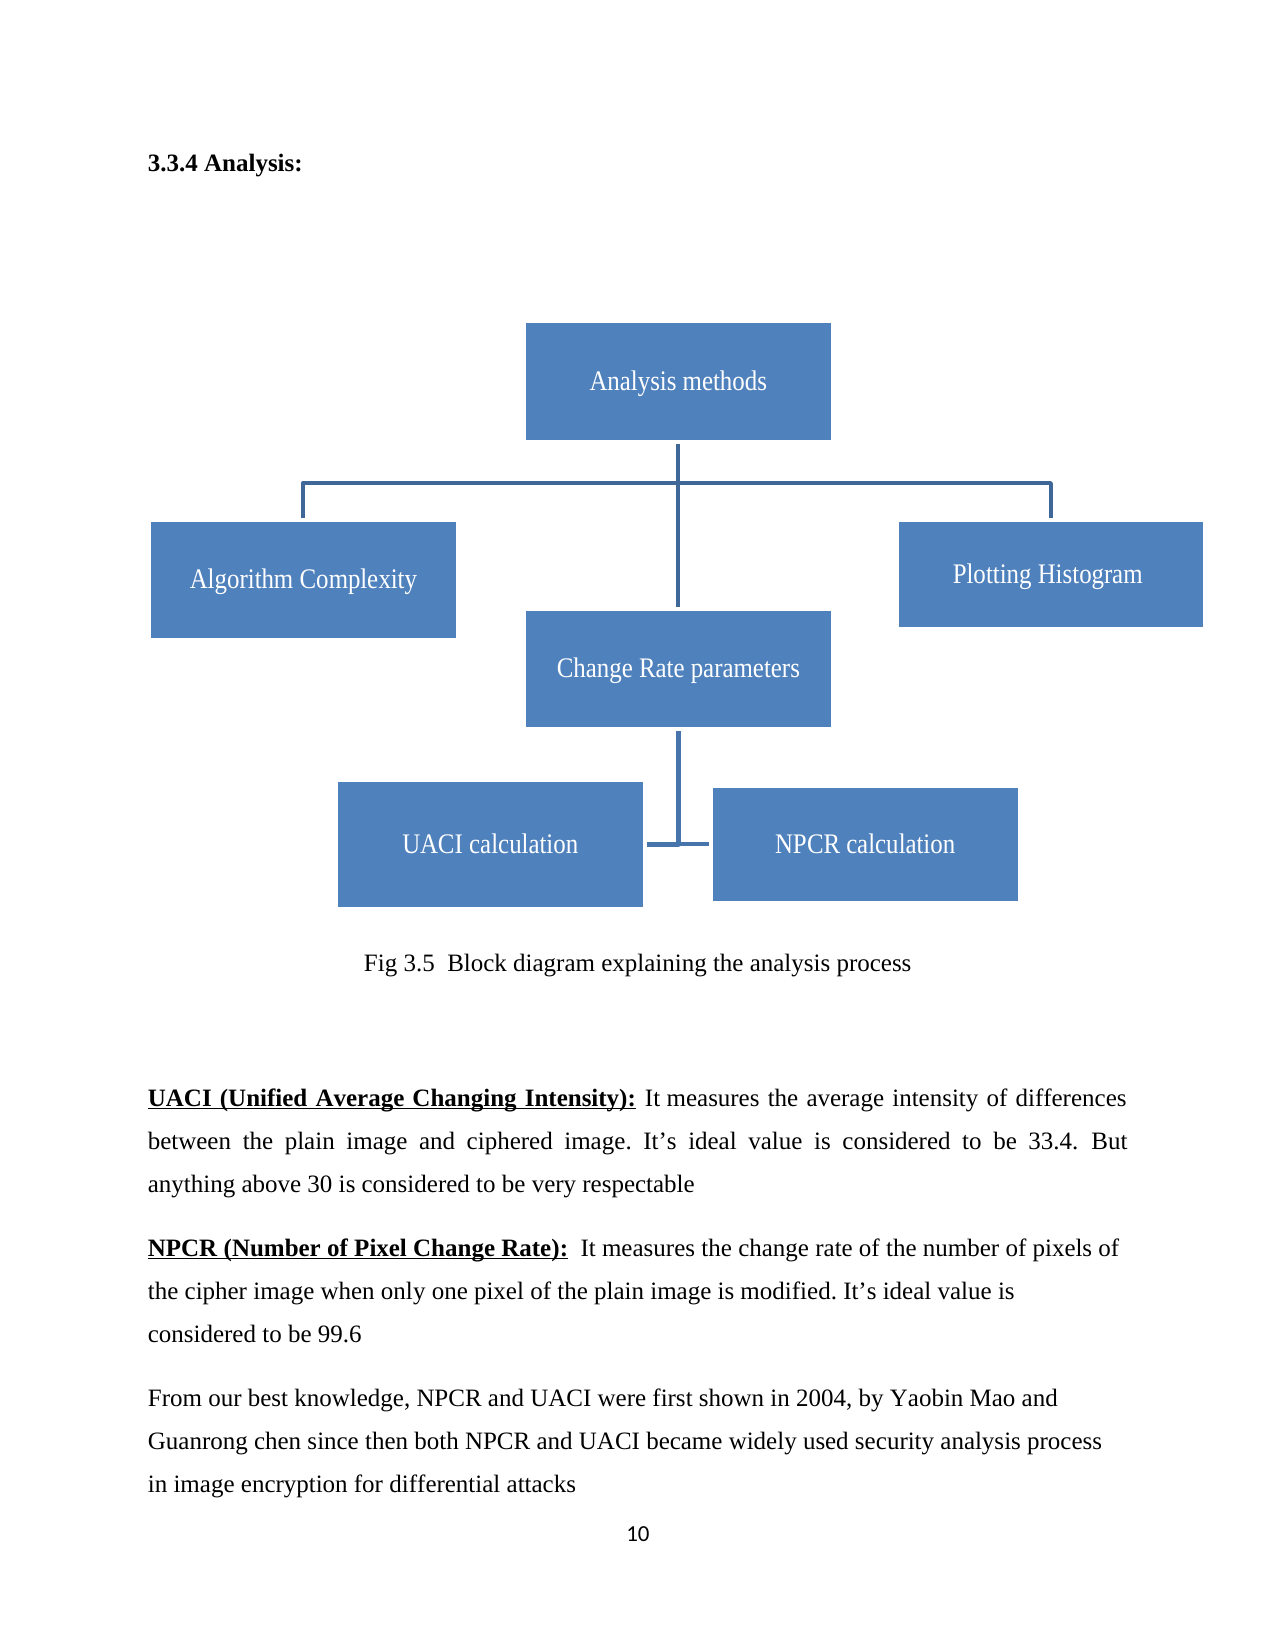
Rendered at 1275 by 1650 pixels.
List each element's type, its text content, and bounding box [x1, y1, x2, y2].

text 3.3.4 Analysis: [148, 148, 1127, 176]
text UACI (Unified Average Changing Intensity): It measures the average intensity of differences between the plain image and ciphered image. It’s ideal value is considered to be 33.4. But anything above 30 is considered to be very respectable [148, 1083, 1127, 1198]
text From our best knowledge, NPCR and UACI were first shown in 2004, by Yaobin Mao and Guanrong chen since then both NPCR and UACI became widely used security analysis process in image encryption for differential attacks [148, 1383, 1127, 1498]
text Fig 3.5 Block diagram explaining the analysis process [148, 948, 1127, 977]
text NPCR (Number of Pixel Change Rate): It measures the change rate of the number of pixels of the cipher image when only one pixel of the plain image is modified. It’s ideal value is considered to be 99.6 [148, 1233, 1127, 1348]
